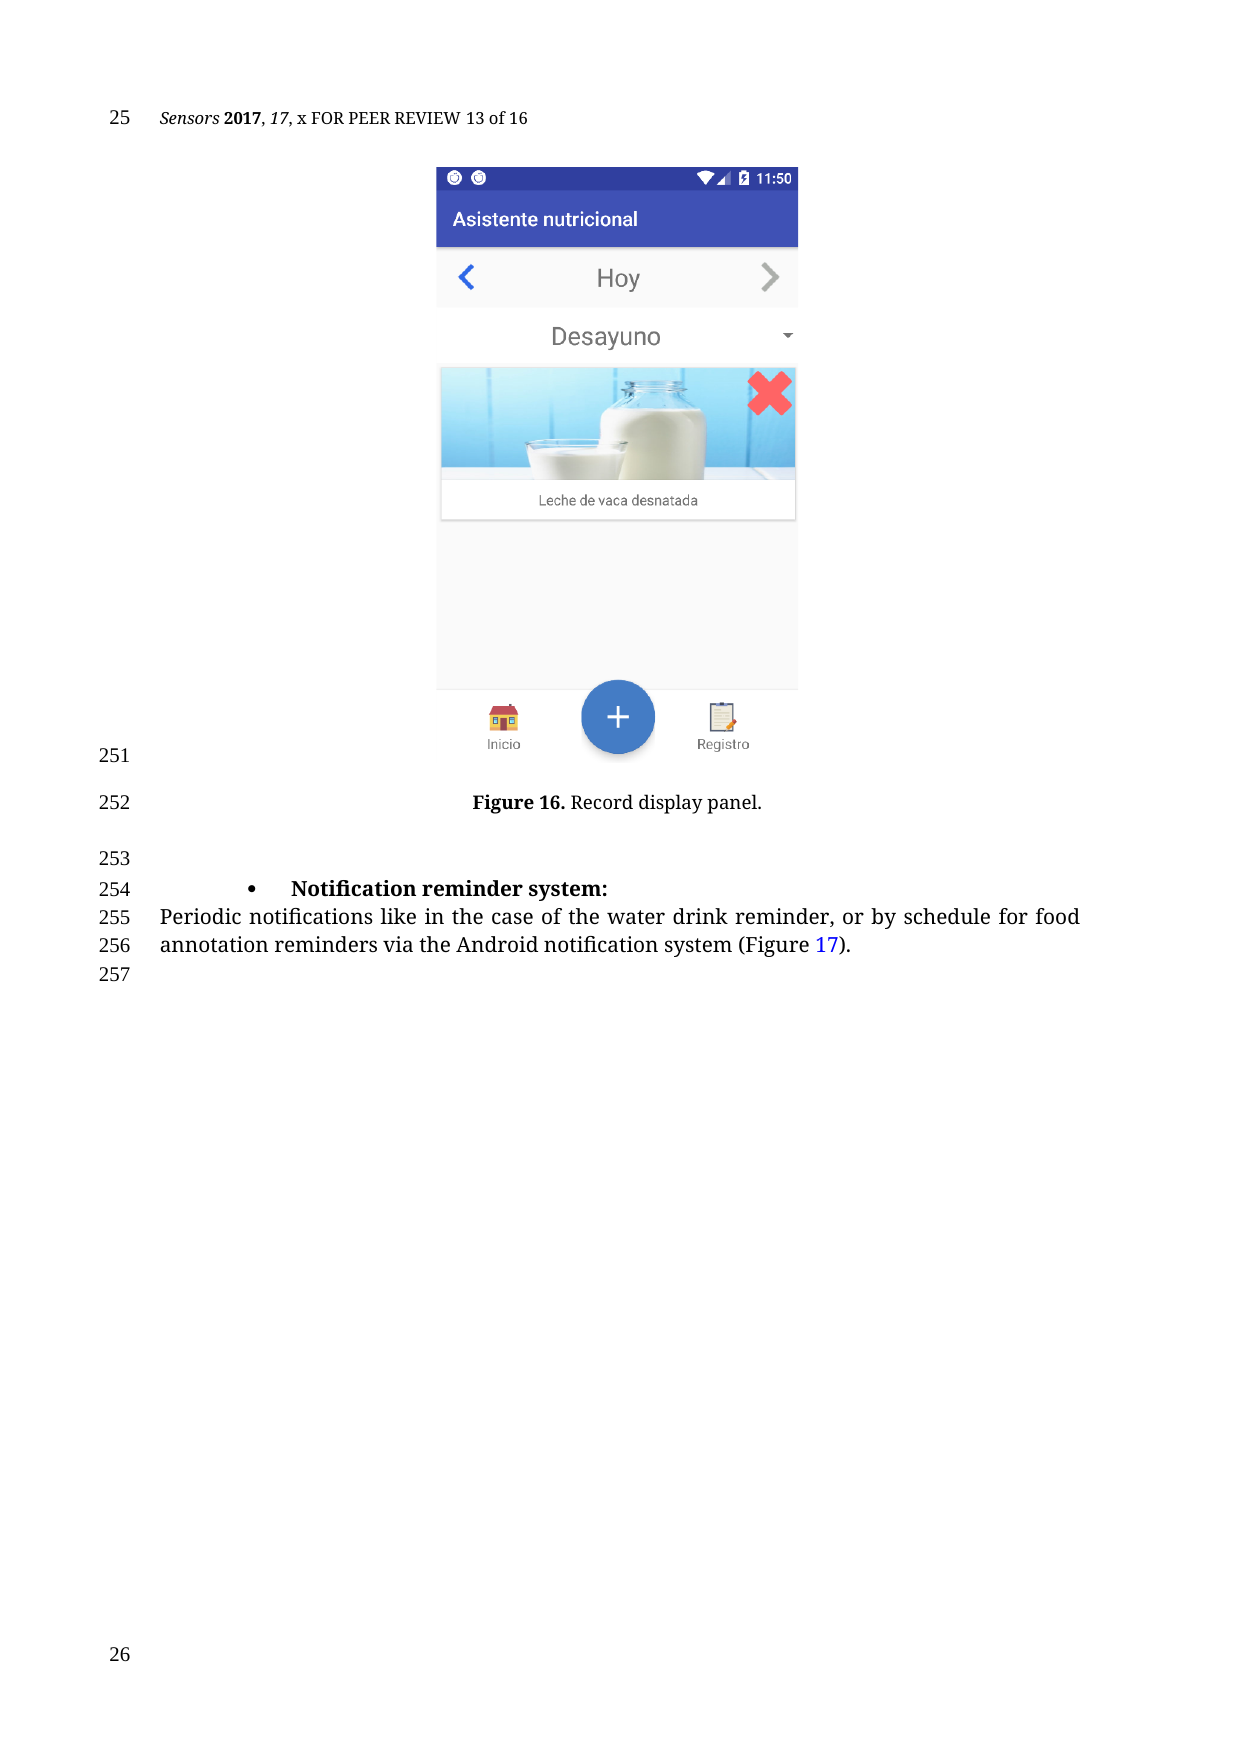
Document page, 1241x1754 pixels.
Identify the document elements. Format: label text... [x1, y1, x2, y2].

text Periodic notifications like in the case of the water drink reminder, or by schedule for food annotation reminders via the Android notification system (Figure 17). [159, 902, 1081, 959]
text Figure 16. Record display panel. [159, 788, 1075, 815]
text Notification reminder system: [204, 874, 1081, 902]
picture [436, 167, 799, 763]
